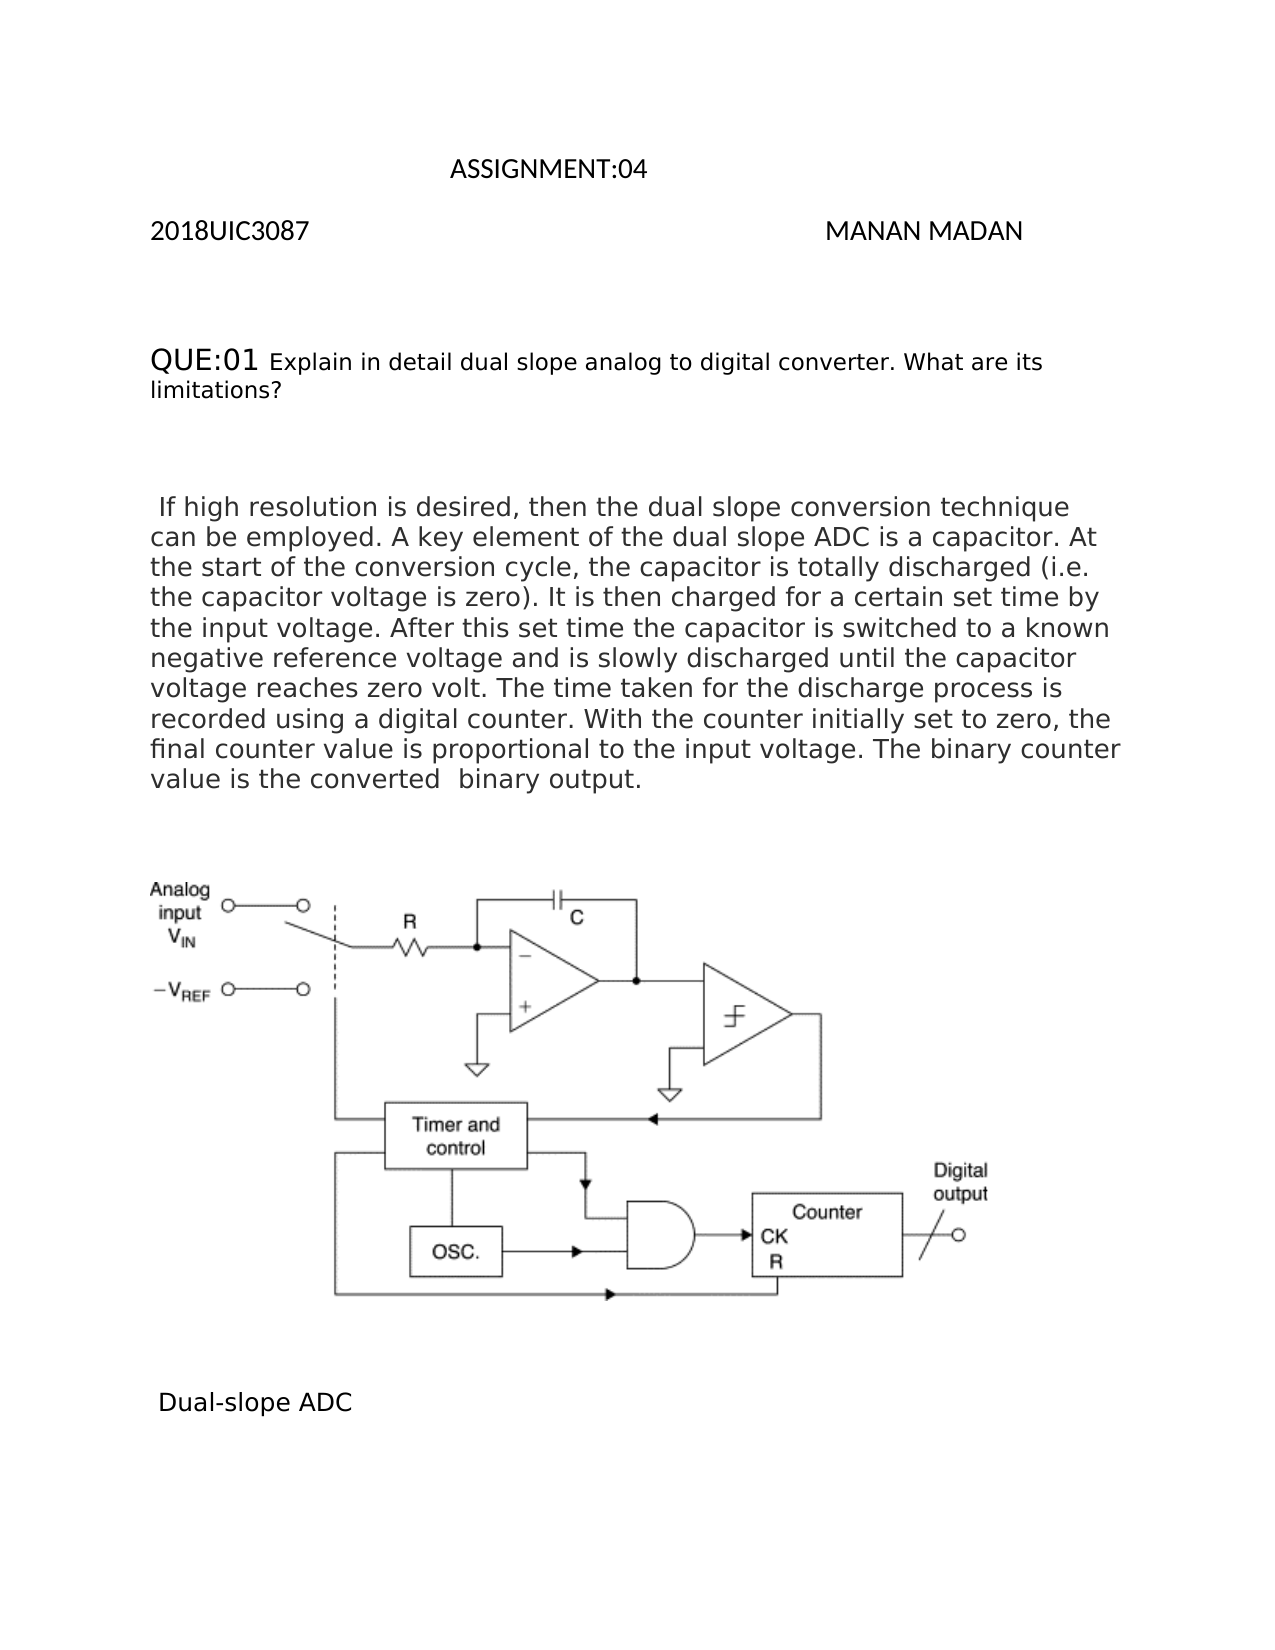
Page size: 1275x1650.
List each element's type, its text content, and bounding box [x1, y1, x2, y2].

text 2018UIC3087 MANAN MADAN [150, 212, 1125, 247]
text ASSIGNMENT:04 [150, 150, 1125, 186]
picture [150, 882, 988, 1301]
text QUE:01 Explain in detail dual slope analog to digital converter. What are its limitations? [150, 344, 1125, 404]
text Dual-slope ADC [150, 1388, 1125, 1418]
text If high resolution is desired, then the dual slope conversion technique can be employed. A key element of the dual slope ADC is a capacitor. At the start of the conversion cycle, the capacitor is totally discharged (i.e. the capacitor voltage is zero). It is then charged for a certain set time by the input voltage. After this set time the capacitor is switched to a known negative reference voltage and is slowly discharged until the capacitor voltage reaches zero volt. The time taken for the discharge process is recorded using a digital counter. With the counter initially set to zero, the final counter value is proportional to the input voltage. The binary counter value is the converted binary output. [150, 492, 1125, 795]
